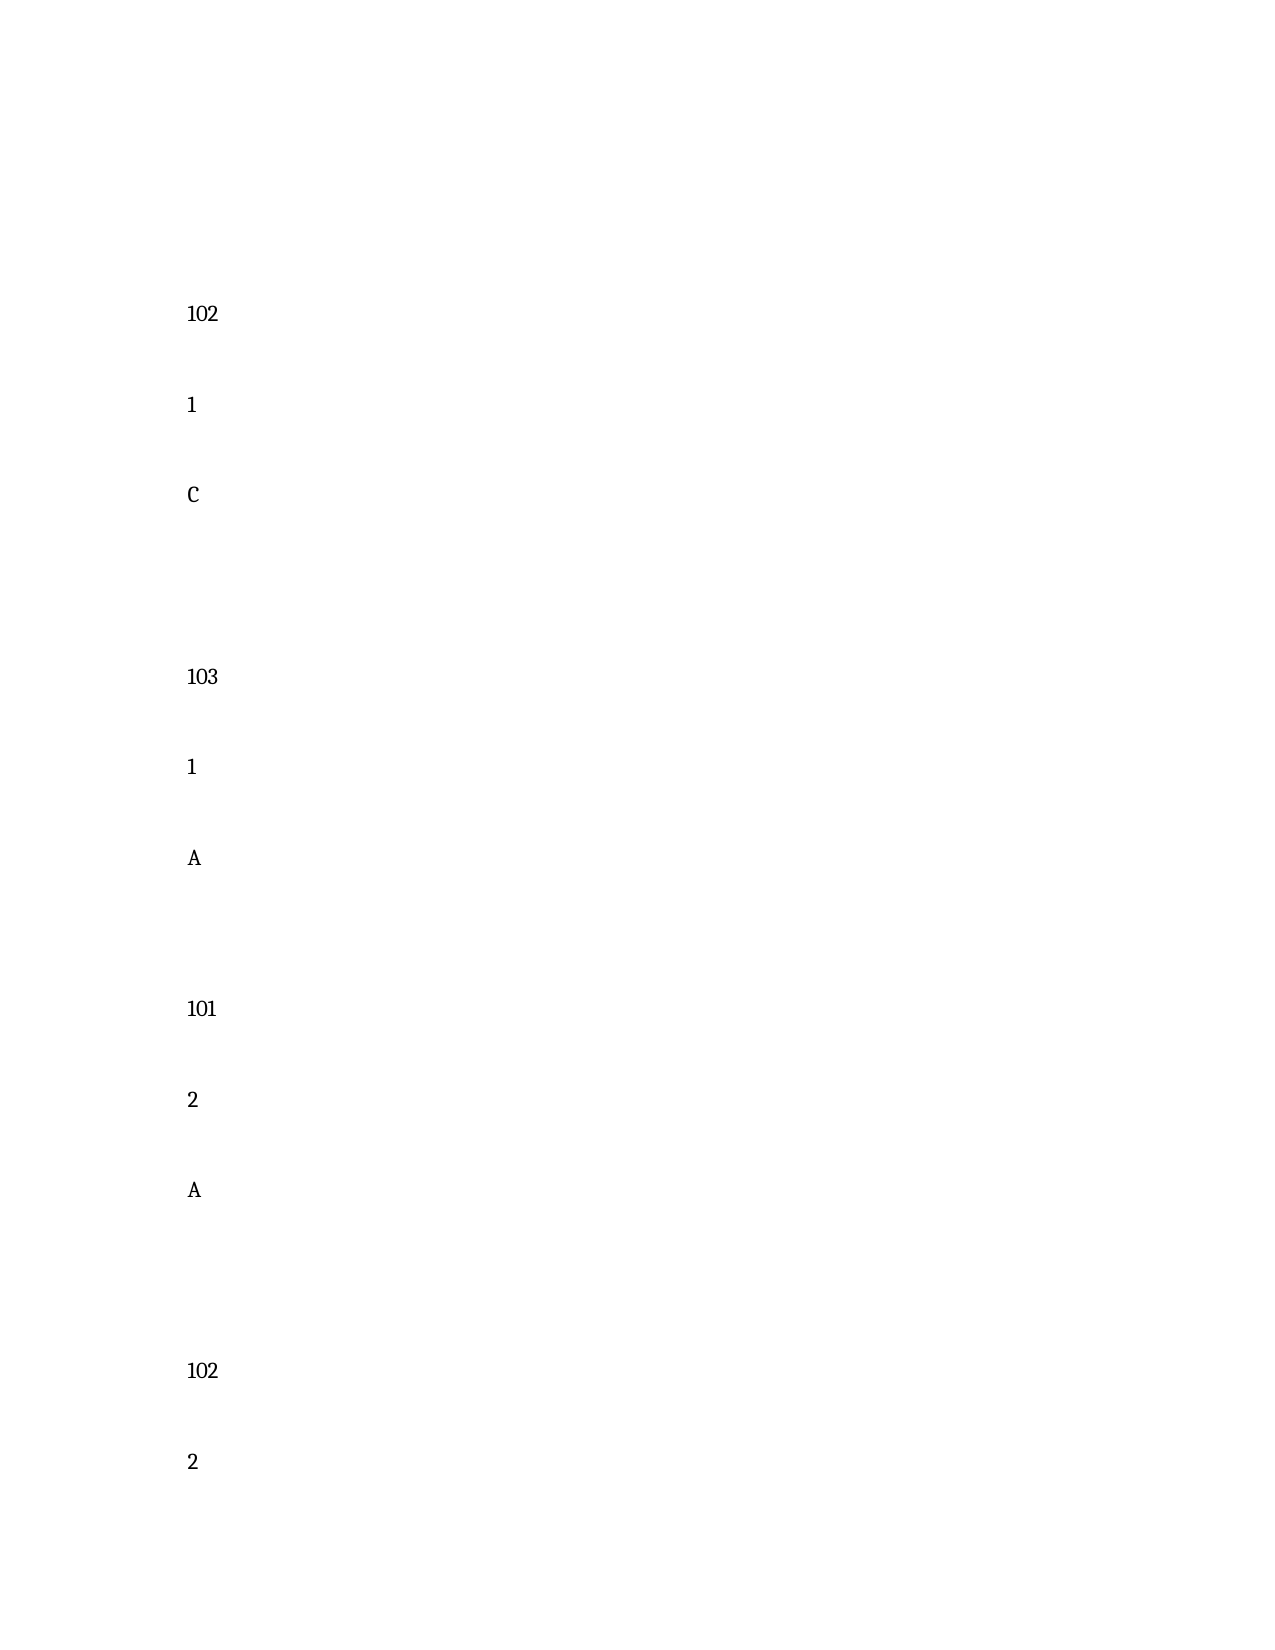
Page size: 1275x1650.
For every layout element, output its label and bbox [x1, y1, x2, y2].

text [187, 150, 1087, 1475]
